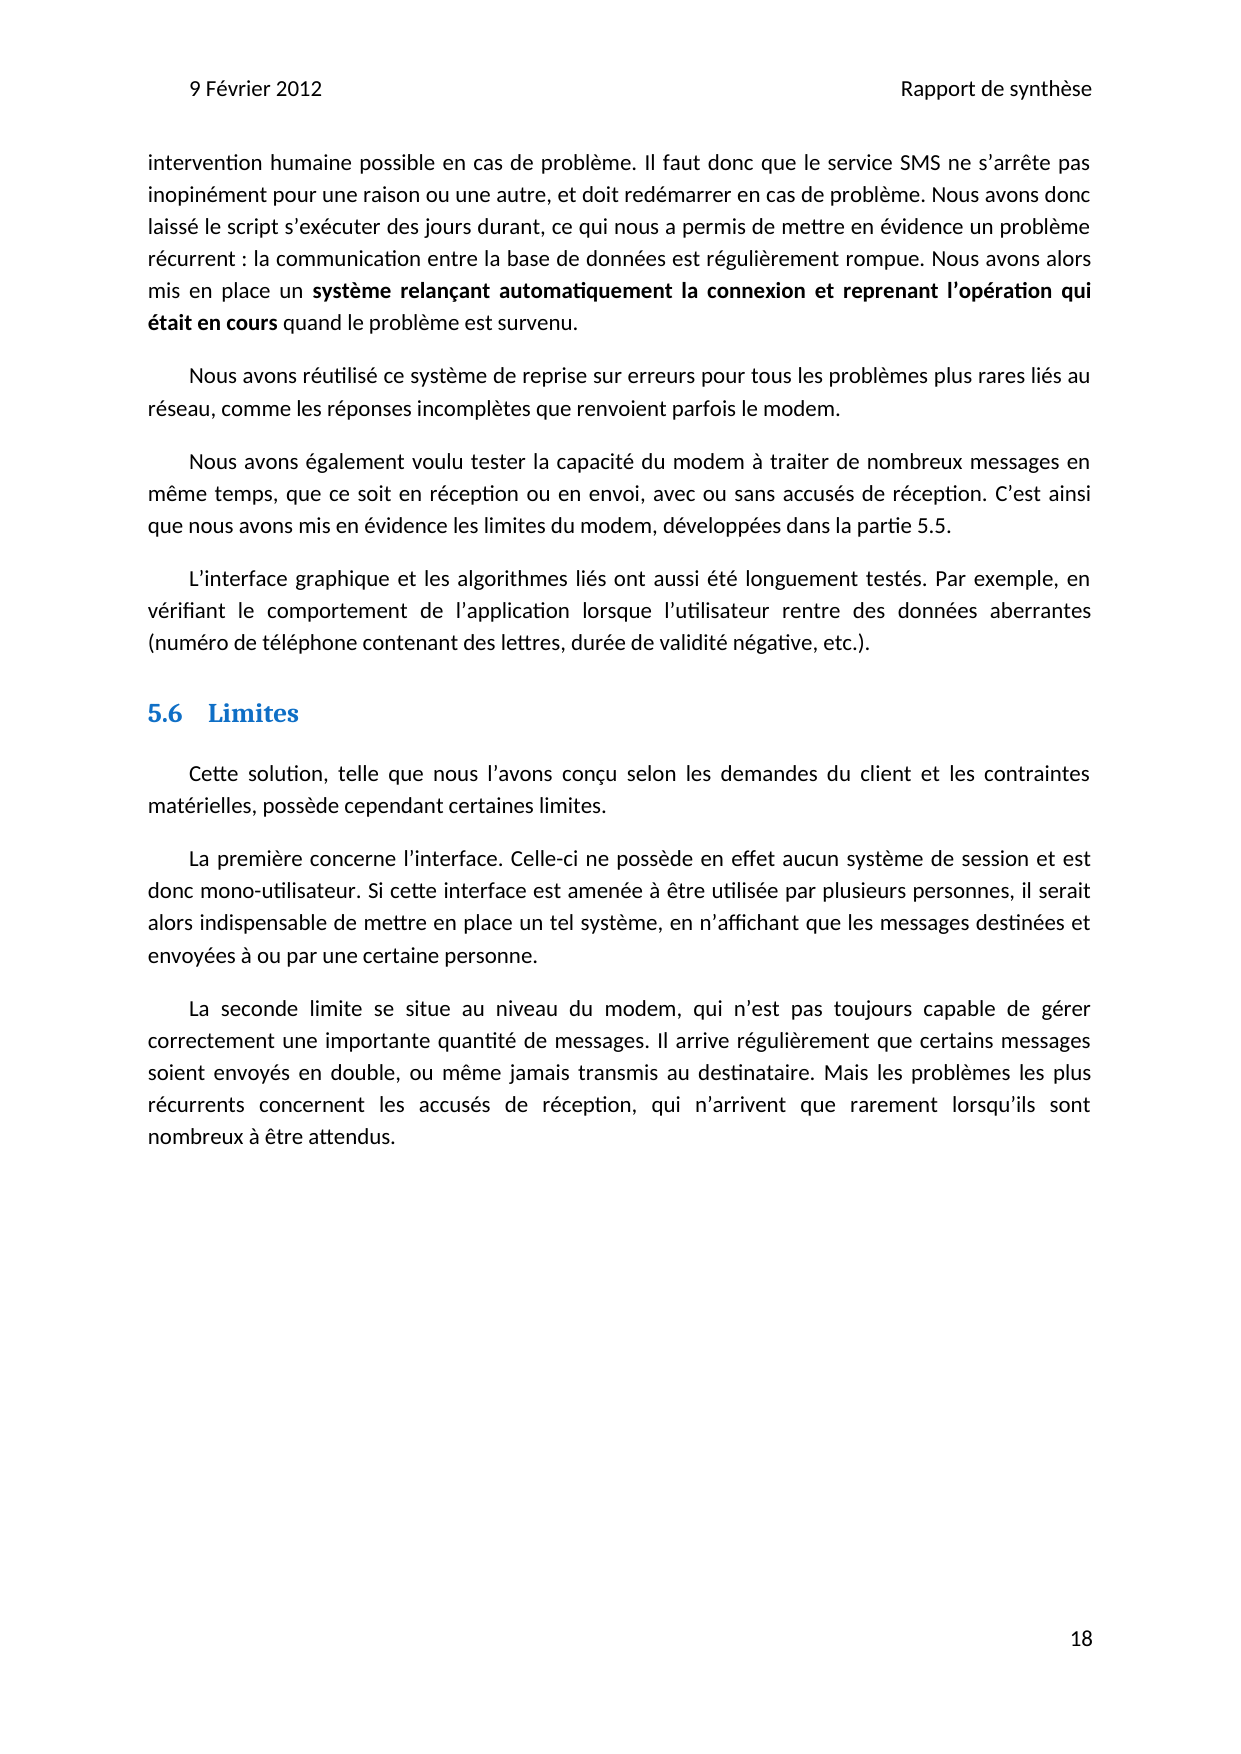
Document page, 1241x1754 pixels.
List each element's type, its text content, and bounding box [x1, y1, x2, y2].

text Nous avons également voulu tester la capacité du modem à traiter de nombreux messages en même temps, que ce soit en réception ou en envoi, avec ou sans accusés de réception. C’est ainsi que nous avons mis en évidence les limites du modem, développées dans la partie 5.5. [148, 447, 1093, 539]
text L’interface graphique et les algorithmes liés ont aussi été longuement testés. Par exemple, en vérifiant le comportement de l’application lorsque l’utilisateur rentre des données aberrantes (numéro de téléphone contenant des lettres, durée de validité négative, etc.). [148, 564, 1093, 657]
subtitle Limites [148, 698, 1093, 729]
text La seconde limite se situe au niveau du modem, qui n’est pas toujours capable de gérer correctement une importante quantité de messages. Il arrive régulièrement que certains messages soient envoyés en double, ou même jamais transmis au destinataire. Mais les problèmes les plus récurrents concernent les accusés de réception, qui n’arrivent que rarement lorsqu’ils sont nombreux à être attendus. [148, 994, 1093, 1151]
text La première concerne l’interface. Celle-ci ne possède en effet aucun système de session et est donc mono-utilisateur. Si cette interface est amenée à être utilisée par plusieurs personnes, il serait alors indispensable de mettre en place un tel système, en n’affichant que les messages destinées et envoyées à ou par une certaine personne. [148, 844, 1093, 969]
text Nous avons réutilisé ce système de reprise sur erreurs pour tous les problèmes plus rares liés au réseau, comme les réponses incomplètes que renvoient parfois le modem. [148, 362, 1093, 422]
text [148, 148, 1093, 337]
text Cette solution, telle que nous l’avons conçu selon les demandes du client et les contraintes matérielles, possède cependant certaines limites. [148, 759, 1093, 819]
